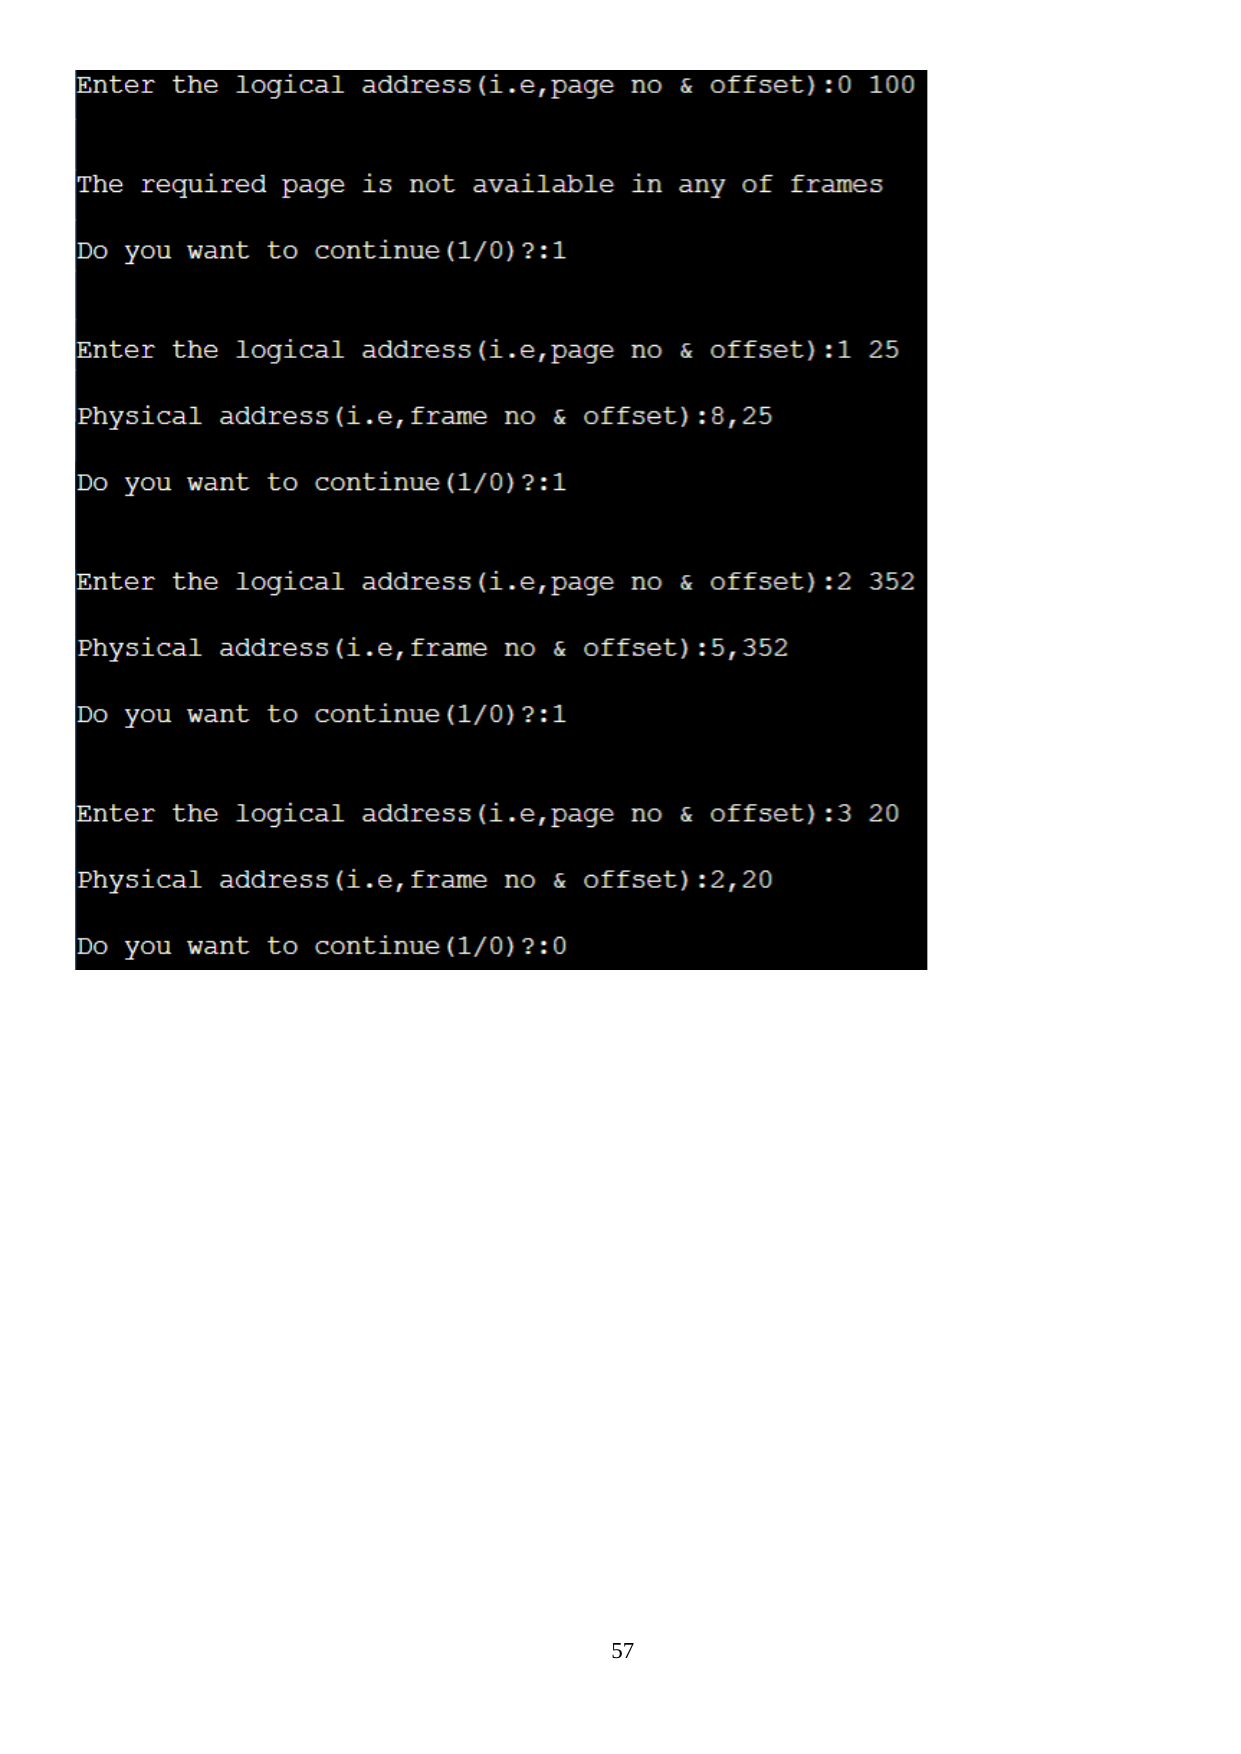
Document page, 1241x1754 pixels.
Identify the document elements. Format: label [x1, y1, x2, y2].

picture [75, 70, 928, 970]
